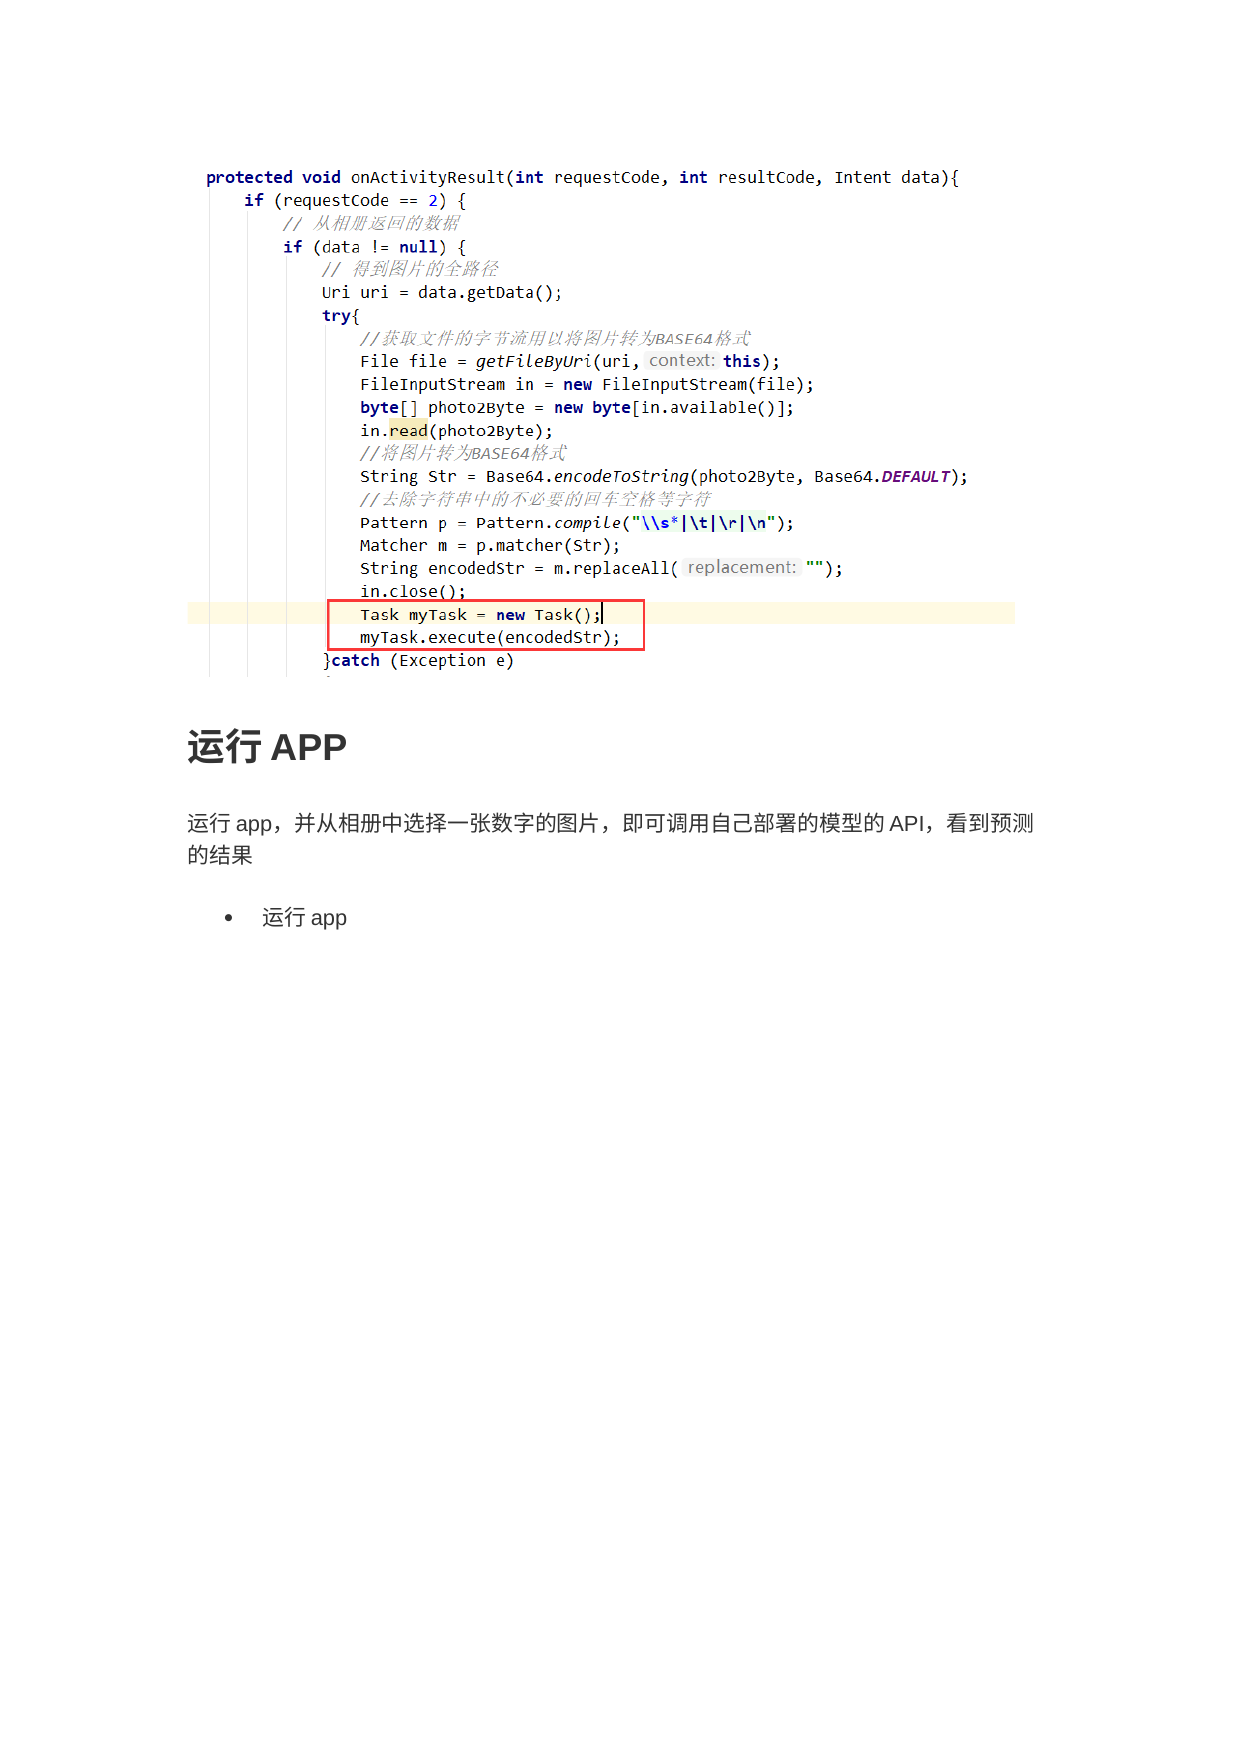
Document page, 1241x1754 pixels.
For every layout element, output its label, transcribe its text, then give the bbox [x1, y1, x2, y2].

picture [187, 162, 1015, 677]
subtitle 运行APP [187, 711, 1053, 776]
list 运行app [225, 899, 1053, 932]
text 运行app，并从相册中选择一张数字的图片，即可调用自己部署的模型的API，看到预测的结果 [187, 805, 1053, 870]
